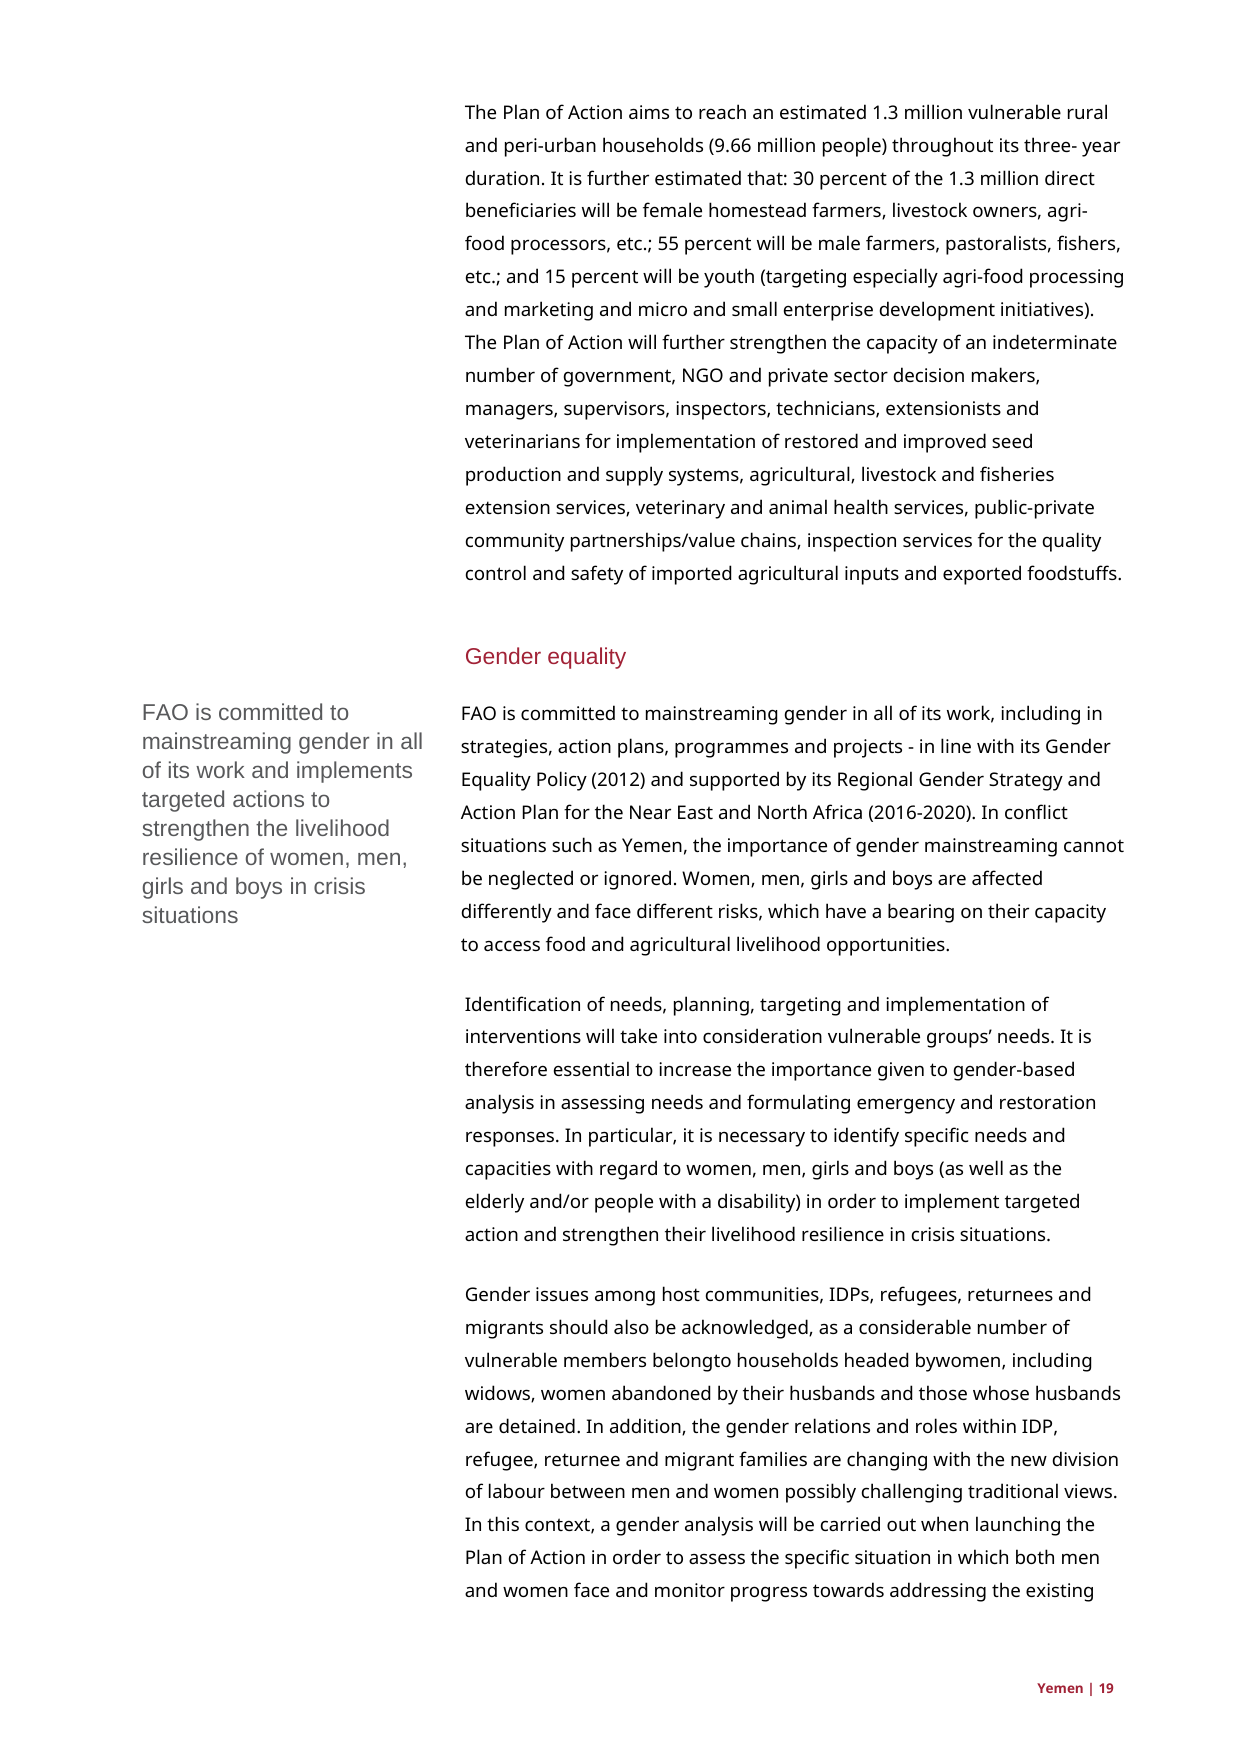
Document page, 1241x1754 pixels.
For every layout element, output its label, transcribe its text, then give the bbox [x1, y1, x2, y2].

subtitle Gender equality [464, 643, 1127, 669]
text Identification of needs, planning, targeting and implementation of interventions will take into consideration vulnerable groups’ needs. It is therefore essential to increase the importance given to gender-based analysis in assessing needs and formulating emergency and restoration responses. In particular, it is necessary to identify specific needs and capacities with regard to women, men, girls and boys (as well as the elderly and/or people with a disability) in order to implement targeted action and strengthen their livelihood resilience in crisis situations. [464, 991, 1127, 1247]
text FAO is committed to mainstreaming gender in all of its work, including in strategies, action plans, programmes and projects - in line with its Gender Equality Policy (2012) and supported by its Regional Gender Strategy and Action Plan for the Near East and North Africa (2016-2020). In conflict situations such as Yemen, the importance of gender mainstreaming cannot be neglected or ignored. Women, men, girls and boys are affected differently and face different risks, which have a bearing on their capacity to access food and agricultural livelihood opportunities. [117, 700, 1127, 956]
text The Plan of Action aims to reach an estimated 1.3 million vulnerable rural and peri-urban households (9.66 million people) throughout its three- year duration. It is further estimated that: 30 percent of the 1.3 million direct beneficiaries will be female homestead farmers, livestock owners, agri-food processors, etc.; 55 percent will be male farmers, pastoralists, fishers, etc.; and 15 percent will be youth (targeting especially agri-food processing and marketing and micro and small enterprise development initiatives). The Plan of Action will further strengthen the capacity of an indeterminate number of government, NGO and private sector decision makers, managers, supervisors, inspectors, technicians, extensionists and veterinarians for implementation of restored and improved seed production and supply systems, agricultural, livestock and fisheries extension services, veterinary and animal health services, public-private community partnerships/value chains, inspection services for the quality control and safety of imported agricultural inputs and exported foodstuffs. [464, 99, 1127, 585]
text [464, 1281, 1127, 1603]
